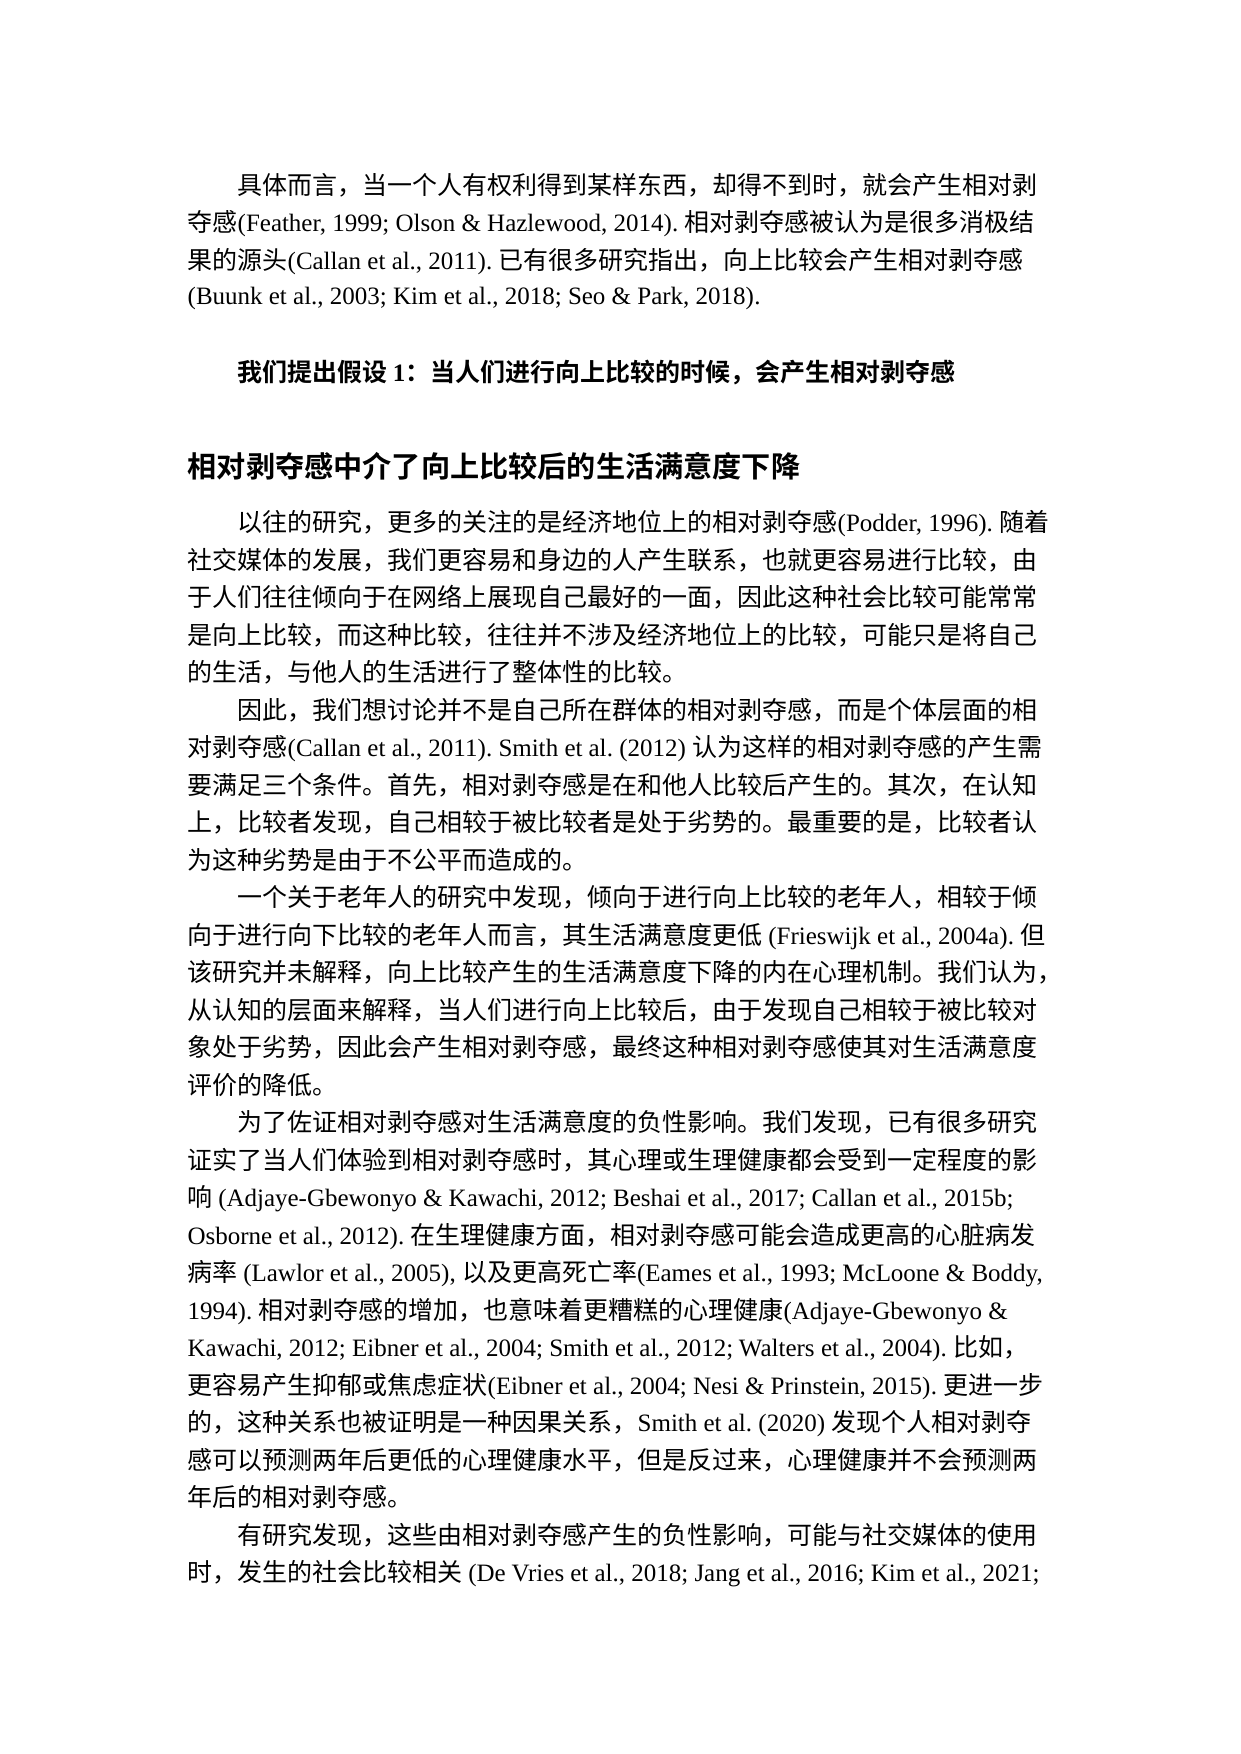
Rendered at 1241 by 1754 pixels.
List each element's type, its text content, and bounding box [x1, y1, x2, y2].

text 一个关于老年人的研究中发现，倾向于进行向上比较的老年人，相较于倾向于进行向下比较的老年人而言，其生活满意度更低 (Frieswijk et al., 2004a). 但该研究并未解释，向上比较产生的生活满意度下降的内在心理机制。我们认为，从认知的层面来解释，当人们进行向上比较后，由于发现自己相较于被比较对象处于劣势，因此会产生相对剥夺感，最终这种相对剥夺感使其对生活满意度评价的降低。 [187, 877, 1053, 1102]
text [187, 1514, 1053, 1589]
subtitle 相对剥夺感中介了向上比较后的生活满意度下降 [187, 427, 1053, 502]
text 因此，我们想讨论并不是自己所在群体的相对剥夺感，而是个体层面的相对剥夺感(Callan et al., 2011). Smith et al. (2012) 认为这样的相对剥夺感的产生需要满足三个条件。首先，相对剥夺感是在和他人比较后产生的。其次，在认知上，比较者发现，自己相较于被比较者是处于劣势的。最重要的是，比较者认为这种劣势是由于不公平而造成的。 [187, 689, 1053, 877]
text 我们提出假设1：当人们进行向上比较的时候，会产生相对剥夺感 [187, 352, 1053, 389]
text 以往的研究，更多的关注的是经济地位上的相对剥夺感(Podder, 1996). 随着社交媒体的发展，我们更容易和身边的人产生联系，也就更容易进行比较，由于人们往往倾向于在网络上展现自己最好的一面，因此这种社会比较可能常常是向上比较，而这种比较，往往并不涉及经济地位上的比较，可能只是将自己的生活，与他人的生活进行了整体性的比较。 [187, 502, 1053, 689]
text 为了佐证相对剥夺感对生活满意度的负性影响。我们发现，已有很多研究证实了当人们体验到相对剥夺感时，其心理或生理健康都会受到一定程度的影响 (Adjaye-Gbewonyo & Kawachi, 2012; Beshai et al., 2017; Callan et al., 2015b; Osborne et al., 2012). 在生理健康方面，相对剥夺感可能会造成更高的心脏病发病率 (Lawlor et al., 2005), 以及更高死亡率(Eames et al., 1993; McLoone & Boddy, 1994). 相对剥夺感的增加，也意味着更糟糕的心理健康(Adjaye-Gbewonyo & Kawachi, 2012; Eibner et al., 2004; Smith et al., 2012; Walters et al., 2004). 比如，更容易产生抑郁或焦虑症状(Eibner et al., 2004; Nesi & Prinstein, 2015). 更进一步的，这种关系也被证明是一种因果关系，Smith et al. (2020) 发现个人相对剥夺感可以预测两年后更低的心理健康水平，但是反过来，心理健康并不会预测两年后的相对剥夺感。 [187, 1102, 1053, 1514]
text 具体而言，当一个人有权利得到某样东西，却得不到时，就会产生相对剥夺感(Feather, 1999; Olson & Hazlewood, 2014). 相对剥夺感被认为是很多消极结果的源头(Callan et al., 2011). 已有很多研究指出，向上比较会产生相对剥夺感(Buunk et al., 2003; Kim et al., 2018; Seo & Park, 2018). [187, 164, 1053, 314]
